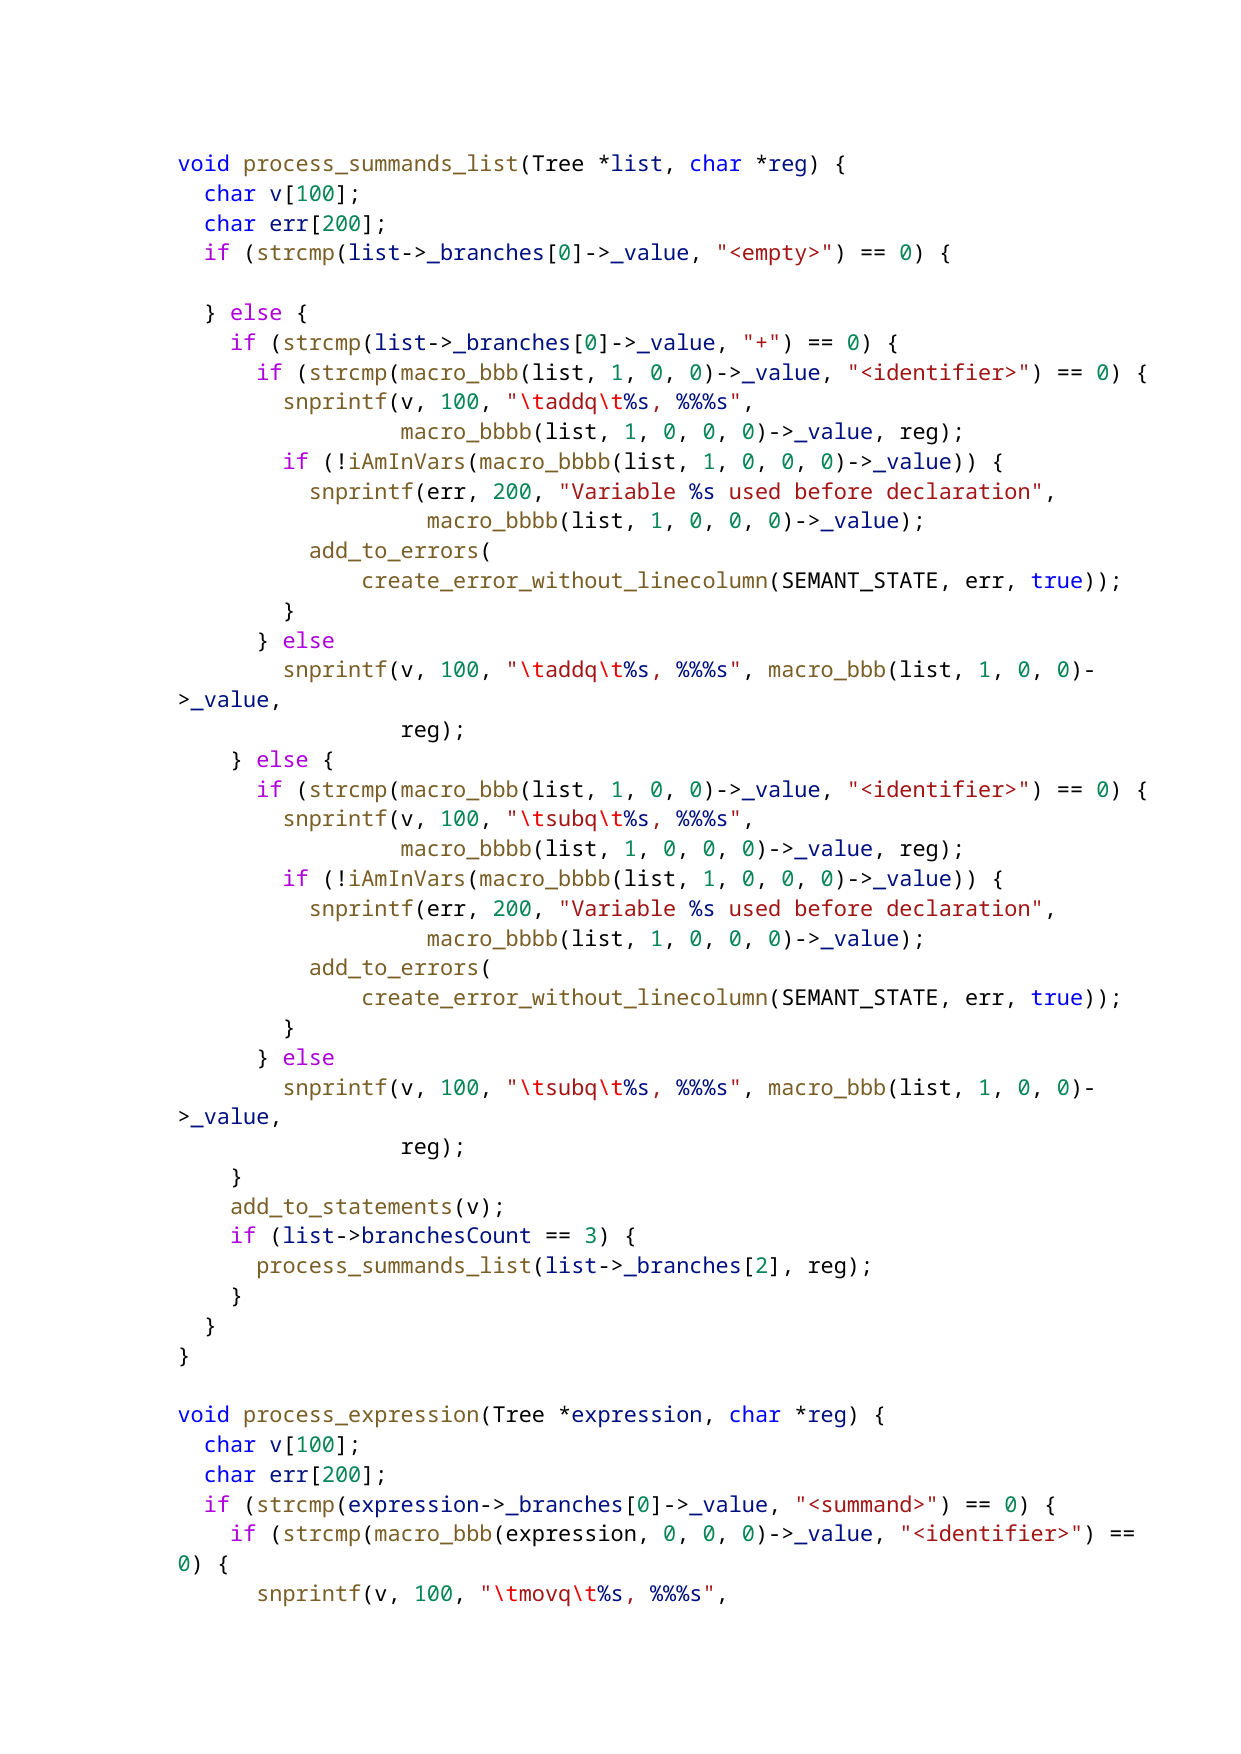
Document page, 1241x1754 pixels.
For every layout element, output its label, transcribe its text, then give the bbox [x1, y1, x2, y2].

text if (strcmp(macro_bbb(expression, 0, 0, 0)->_value, "<identifier>") == 0) { [177, 1518, 1152, 1578]
text void process_summands_list(Tree *list, char *reg) { [177, 148, 1152, 178]
text if (!iAmInVars(macro_bbbb(list, 1, 0, 0, 0)->_value)) { [177, 446, 1152, 476]
text if (!iAmInVars(macro_bbbb(list, 1, 0, 0, 0)->_value)) { [177, 863, 1152, 893]
text } [177, 595, 1152, 624]
text process_summands_list(list->_branches[2], reg); [177, 1250, 1152, 1280]
text } else { [177, 744, 1152, 773]
text snprintf(v, 100, "\tsubq\t%s, %%%s", [177, 803, 1152, 833]
text } else [177, 1042, 1152, 1071]
text reg); [177, 714, 1152, 744]
text if (strcmp(list->_branches[0]->_value, "+") == 0) { [177, 327, 1152, 356]
text void process_expression(Tree *expression, char *reg) { [177, 1399, 1152, 1429]
text char err[200]; [177, 1459, 1152, 1488]
text macro_bbbb(list, 1, 0, 0, 0)->_value, reg); [177, 833, 1152, 863]
text char err[200]; [177, 207, 1152, 237]
text snprintf(v, 100, "\taddq\t%s, %%%s", [177, 386, 1152, 416]
text add_to_errors( [177, 952, 1152, 982]
text if (strcmp(expression->_branches[0]->_value, "<summand>") == 0) { [177, 1488, 1152, 1518]
text if (strcmp(macro_bbb(list, 1, 0, 0)->_value, "<identifier>") == 0) { [177, 773, 1152, 803]
text if (strcmp(list->_branches[0]->_value, "<empty>") == 0) { [177, 237, 1152, 267]
text } else [177, 624, 1152, 654]
text } [177, 1339, 1152, 1369]
text macro_bbbb(list, 1, 0, 0, 0)->_value); [177, 505, 1152, 535]
text macro_bbbb(list, 1, 0, 0, 0)->_value, reg); [177, 416, 1152, 446]
text char v[100]; [177, 178, 1152, 207]
text } [177, 1161, 1152, 1191]
text } [177, 1310, 1152, 1339]
text snprintf(v, 100, "\tsubq\t%s, %%%s", macro_bbb(list, 1, 0, 0)->_value, [177, 1071, 1152, 1131]
text add_to_statements(v); [177, 1191, 1152, 1220]
text if (list->branchesCount == 3) { [177, 1220, 1152, 1250]
text snprintf(err, 200, "Variable %s used before declaration", [177, 476, 1152, 505]
text snprintf(v, 100, "\tmovq\t%s, %%%s", [177, 1578, 1152, 1608]
text macro_bbbb(list, 1, 0, 0, 0)->_value); [177, 922, 1152, 952]
text add_to_errors( [177, 535, 1152, 565]
text if (strcmp(macro_bbb(list, 1, 0, 0)->_value, "<identifier>") == 0) { [177, 356, 1152, 386]
text char v[100]; [177, 1429, 1152, 1459]
text } [177, 1012, 1152, 1042]
text } [177, 1280, 1152, 1310]
text reg); [177, 1131, 1152, 1161]
text snprintf(err, 200, "Variable %s used before declaration", [177, 893, 1152, 922]
text create_error_without_linecolumn(SEMANT_STATE, err, true)); [177, 982, 1152, 1012]
text create_error_without_linecolumn(SEMANT_STATE, err, true)); [177, 565, 1152, 595]
text } else { [177, 297, 1152, 327]
text snprintf(v, 100, "\taddq\t%s, %%%s", macro_bbb(list, 1, 0, 0)->_value, [177, 654, 1152, 714]
